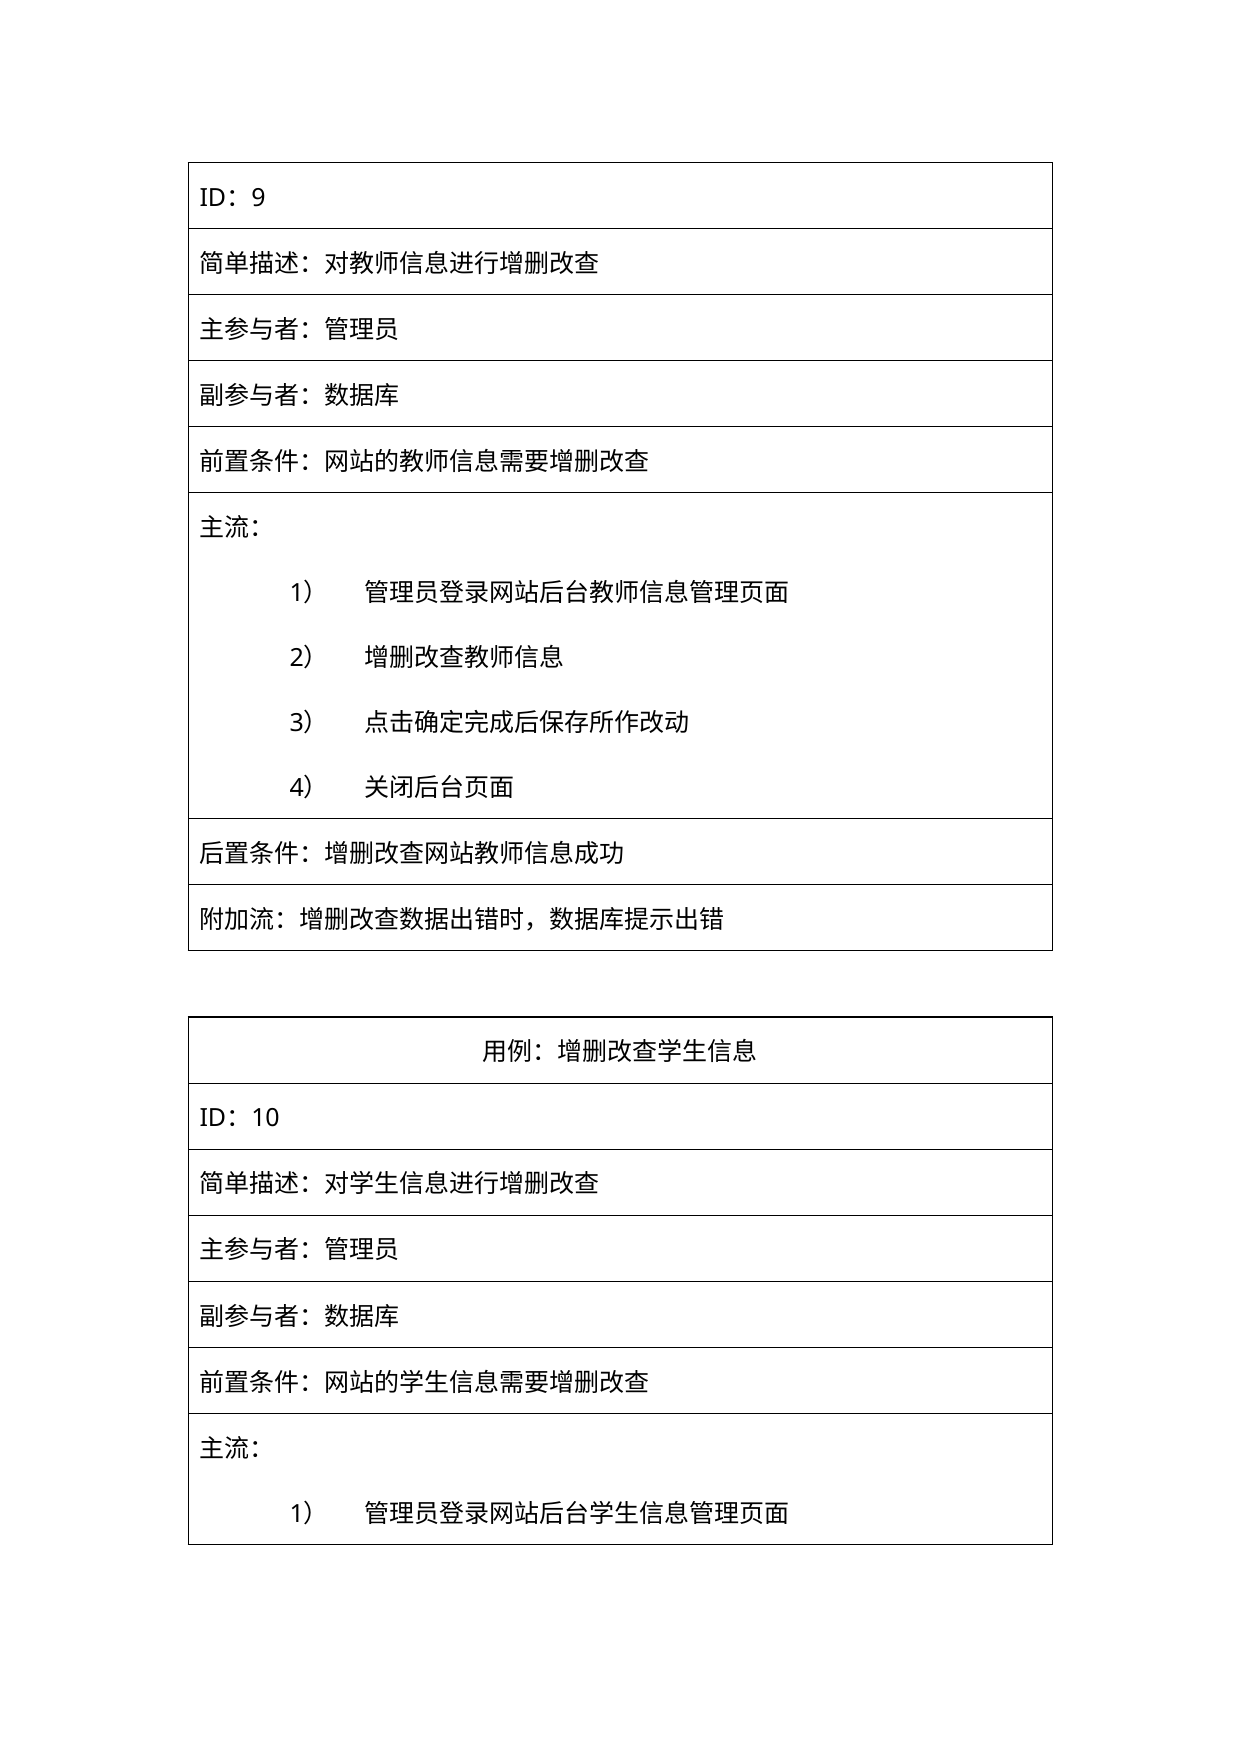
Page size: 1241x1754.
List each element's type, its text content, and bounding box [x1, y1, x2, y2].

table_header 用例：增删改查学生信息 [189, 1018, 1052, 1082]
table_cell 前置条件：网站的学生信息需要增删改查 [189, 1348, 1052, 1413]
table_cell 简单描述：对学生信息进行增删改查 [189, 1150, 1052, 1214]
table_cell 副参与者：数据库 [189, 1282, 1052, 1347]
table_cell 主参与者：管理员 [189, 295, 1052, 360]
table_cell ID：9 [189, 163, 1052, 228]
table_cell 附加流：增删改查数据出错时，数据库提示出错 [189, 885, 1052, 950]
table_cell 主参与者：管理员 [189, 1216, 1052, 1281]
table_cell ID：10 [189, 1084, 1052, 1148]
table_cell 简单描述：对教师信息进行增删改查 [189, 229, 1052, 294]
table_cell 前置条件：网站的教师信息需要增删改查 [189, 427, 1052, 492]
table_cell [189, 1414, 1052, 1544]
table_cell 副参与者：数据库 [189, 361, 1052, 426]
table_cell 主流： 管理员登录网站后台教师信息管理页面 增删改查教师信息 点击确定完成后保存所作改动 关闭后台页面 [189, 493, 1052, 818]
table_cell 后置条件：增删改查网站教师信息成功 [189, 819, 1052, 884]
